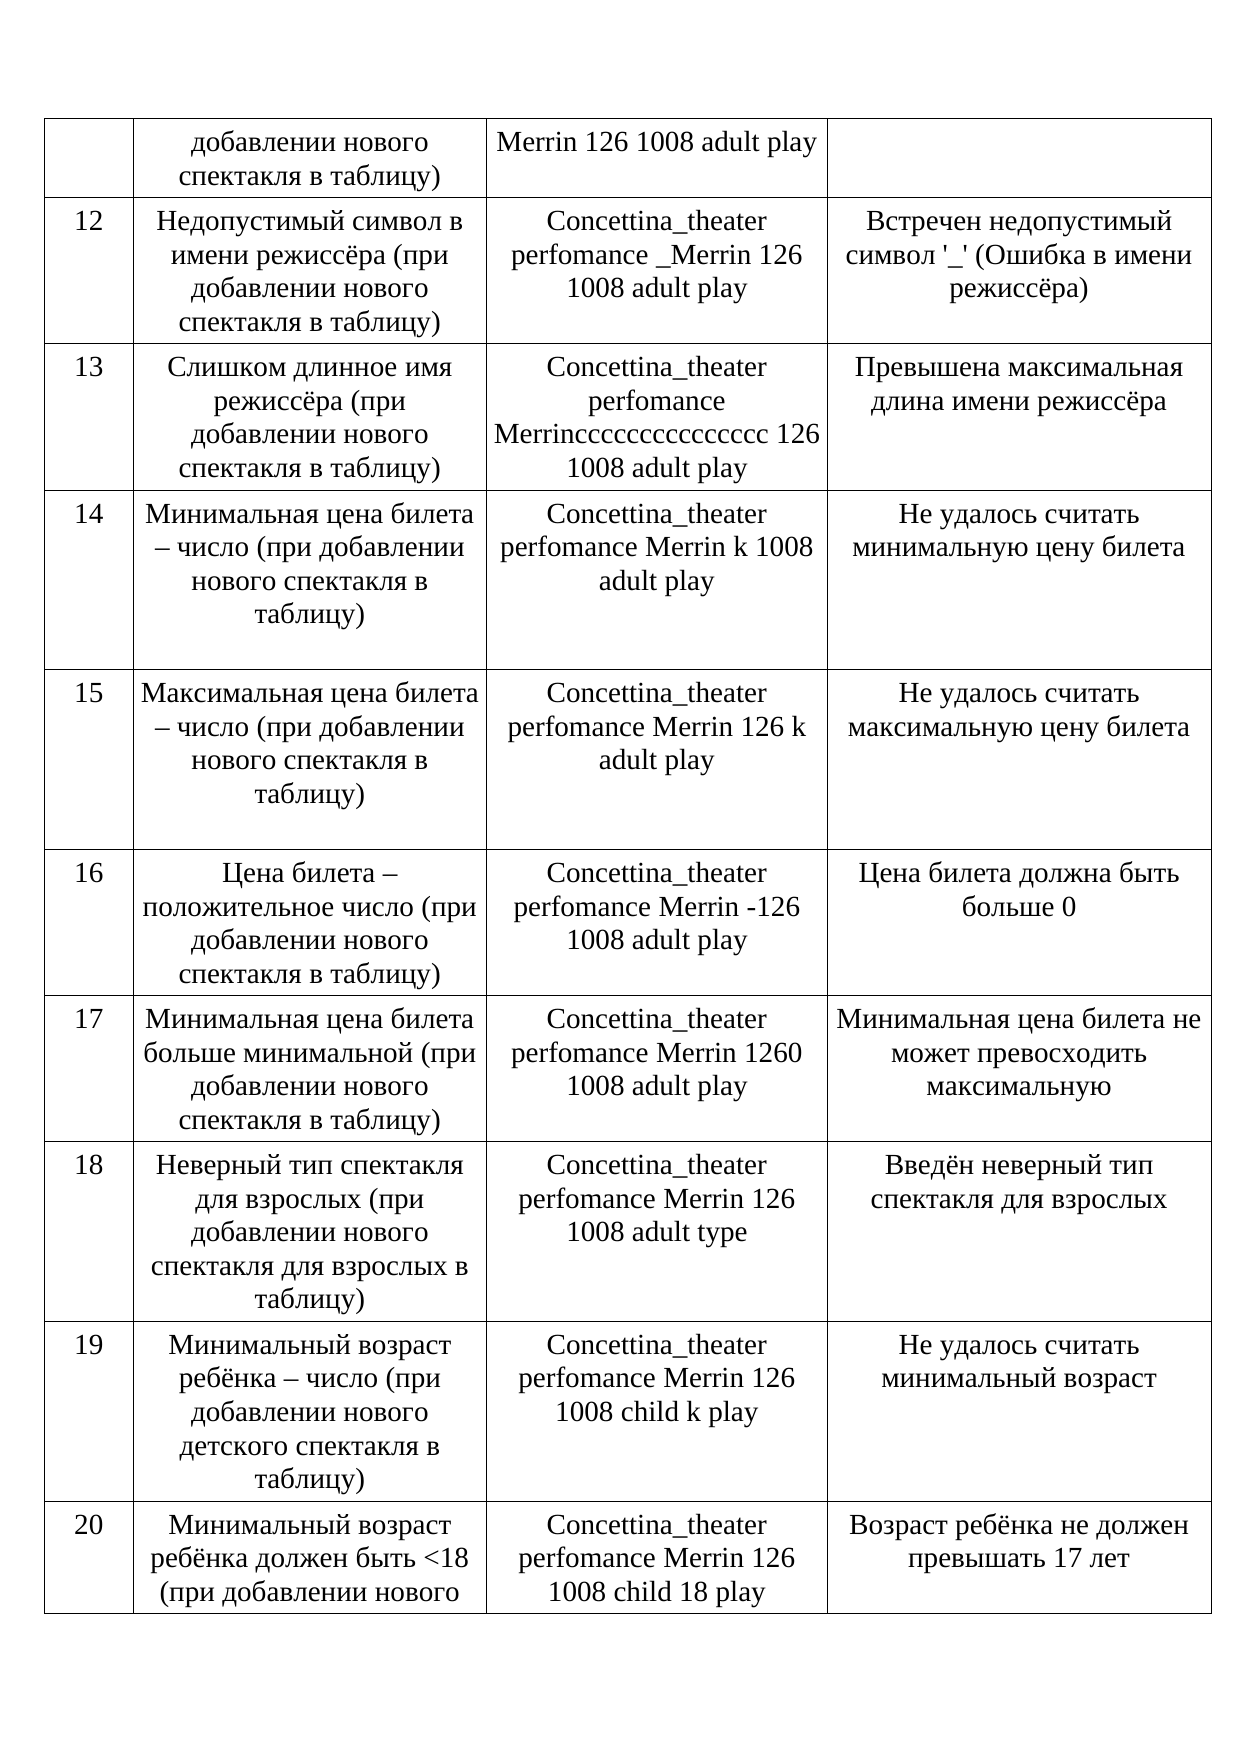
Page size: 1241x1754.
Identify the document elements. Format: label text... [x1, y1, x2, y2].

table_cell 13 [45, 344, 133, 489]
table_cell Не удалось считать минимальный возраст [828, 1322, 1211, 1501]
table_cell 12 [45, 198, 133, 343]
table_cell 20 [45, 1502, 133, 1613]
table_cell Concettina_theater perfomance Merrinccccccccccccccc 126 1008 adult play [487, 344, 827, 489]
table_cell 19 [45, 1322, 133, 1501]
table_cell Встречен недопустимый символ '_' (Ошибка в имени режиссёра) [828, 198, 1211, 343]
table_cell Concettina_theater perfomance Merrin k 1008 adult play [487, 491, 827, 669]
table_cell 18 [45, 1142, 133, 1321]
table_cell Не удалось считать минимальную цену билета [828, 491, 1211, 669]
table_cell 15 [45, 670, 133, 849]
table_cell Concettina_theater perfomance Merrin 126 1008 adult type [487, 1142, 827, 1321]
table_cell Concettina_theater perfomance _Merrin 126 1008 adult play [487, 198, 827, 343]
table_cell Не удалось считать максимальную цену билета [828, 670, 1211, 849]
table_cell Слишком длинное имя режиссёра (при добавлении нового спектакля в таблицу) [134, 344, 486, 489]
table_cell 16 [45, 850, 133, 995]
table_cell Минимальная цена билета больше минимальной (при добавлении нового спектакля в таблицу) [134, 996, 486, 1141]
table_cell Concettina_theater perfomance Merrin 126 1008 child k play [487, 1322, 827, 1501]
table_cell 14 [45, 491, 133, 669]
table_cell Введён неверный тип спектакля для взрослых [828, 1142, 1211, 1321]
table_cell Concettina_theater perfomance Merrin 126 k adult play [487, 670, 827, 849]
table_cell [828, 119, 1211, 197]
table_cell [134, 1502, 486, 1613]
table_cell Цена билета – положительное число (при добавлении нового спектакля в таблицу) [134, 850, 486, 995]
table_cell Минимальная цена билета не может превосходить максимальную [828, 996, 1211, 1141]
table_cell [487, 1502, 827, 1613]
table_cell 17 [45, 996, 133, 1141]
table_cell Минимальная цена билета – число (при добавлении нового спектакля в таблицу) [134, 491, 486, 669]
table_cell Недопустимый символ в имени режиссёра (при добавлении нового спектакля в таблицу) [134, 198, 486, 343]
table_cell Превышена максимальная длина имени режиссёра [828, 344, 1211, 489]
table_cell Concettina_theater perfomance Merrin 1260 1008 adult play [487, 996, 827, 1141]
table_cell Минимальный возраст ребёнка – число (при добавлении нового детского спектакля в таблицу) [134, 1322, 486, 1501]
table_cell Цена билета должна быть больше 0 [828, 850, 1211, 995]
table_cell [487, 119, 827, 197]
table_cell Максимальная цена билета – число (при добавлении нового спектакля в таблицу) [134, 670, 486, 849]
table_cell 11 [45, 119, 133, 197]
table_cell Concettina_theater perfomance Merrin -126 1008 adult play [487, 850, 827, 995]
table_cell Неверный тип спектакля для взрослых (при добавлении нового спектакля для взрослых в таблицу) [134, 1142, 486, 1321]
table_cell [134, 119, 486, 197]
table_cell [828, 1502, 1211, 1613]
